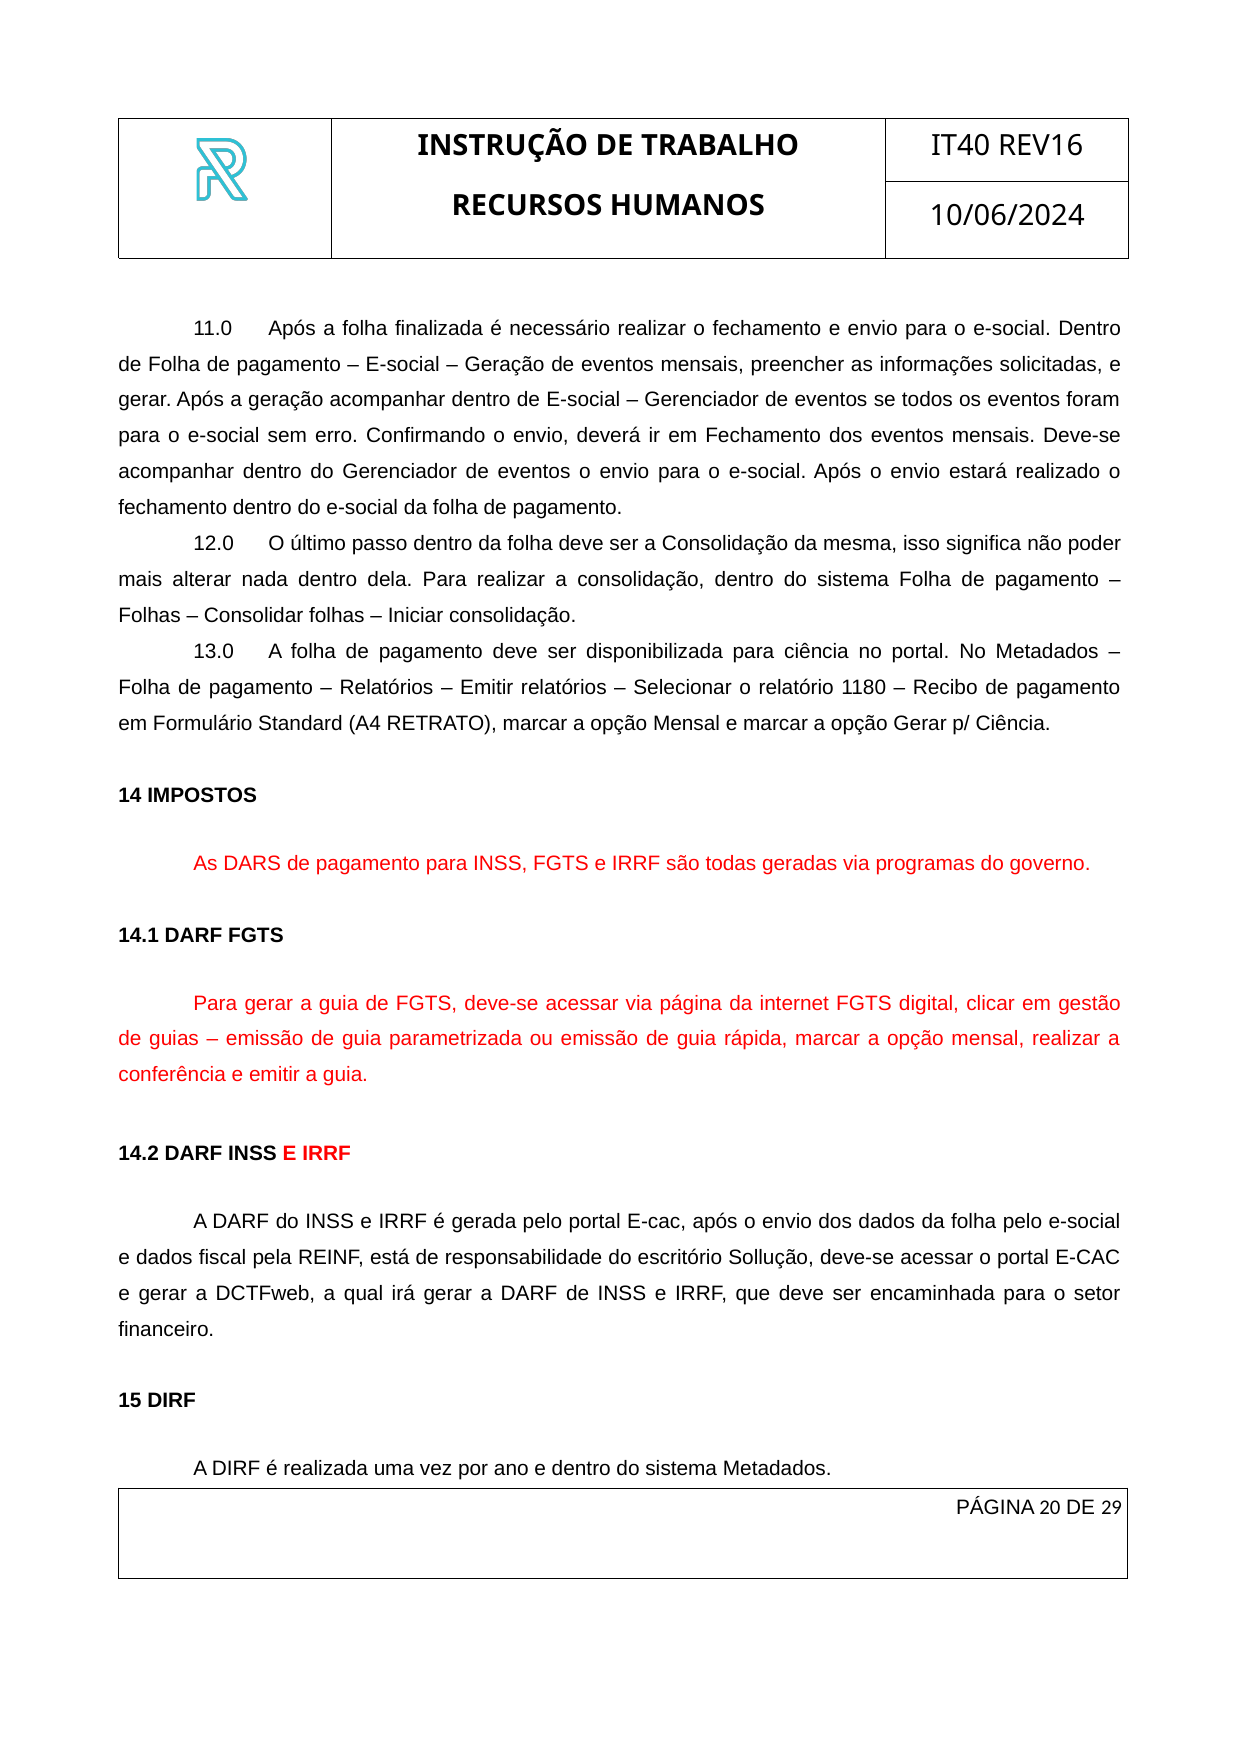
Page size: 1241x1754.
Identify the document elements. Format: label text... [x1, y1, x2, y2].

text A DIRF é realizada uma vez por ano e dentro do sistema Metadados. [118, 1456, 1122, 1480]
text Para gerar a guia de FGTS, deve-se acessar via página da internet FGTS digital, clicar em gestão de guias – emissão de guia parametrizada ou emissão de guia rápida, marcar a opção mensal, realizar a conferência e emitir a guia. [118, 990, 1122, 1086]
subtitle 15 DIRF [118, 1388, 1122, 1412]
subtitle 14.2 DARF INSS E IRRF [118, 1141, 1122, 1164]
picture [196, 138, 253, 201]
subtitle 14 IMPOSTOS [118, 783, 1122, 807]
list O último passo dentro da folha deve ser a Consolidação da mesma, isso significa não poder mais alterar nada dentro dela. Para realizar a consolidação, dentro do sistema Folha de pagamento – Folhas – Consolidar folhas – Iniciar consolidação. [118, 531, 1122, 627]
subtitle 14.1 DARF FGTS [118, 922, 1122, 946]
text A DARF do INSS e IRRF é gerada pelo portal E-cac, após o envio dos dados da folha pelo e-social e dados fiscal pela REINF, está de responsabilidade do escritório Sollução, deve-se acessar o portal E-CAC e gerar a DCTFweb, a qual irá gerar a DARF de INSS e IRRF, que deve ser encaminhada para o setor financeiro. [118, 1208, 1122, 1340]
text As DARS de pagamento para INSS, FGTS e IRRF são todas geradas via programas do governo. [118, 851, 1122, 874]
list Após a folha finalizada é necessário realizar o fechamento e envio para o e-social. Dentro de Folha de pagamento – E-social – Geração de eventos mensais, preencher as informações solicitadas, e gerar. Após a geração acompanhar dentro de E-social – Gerenciador de eventos se todos os eventos foram para o e-social sem erro. Confirmando o envio, deverá ir em Fechamento dos eventos mensais. Deve-se acompanhar dentro do Gerenciador de eventos o envio para o e-social. Após o envio estará realizado o fechamento dentro do e-social da folha de pagamento. [118, 315, 1122, 519]
list A folha de pagamento deve ser disponibilizada para ciência no portal. No Metadados – Folha de pagamento – Relatórios – Emitir relatórios – Selecionar o relatório 1180 – Recibo de pagamento em Formulário Standard (A4 RETRATO), marcar a opção Mensal e marcar a opção Gerar p/ Ciência. [118, 639, 1122, 735]
